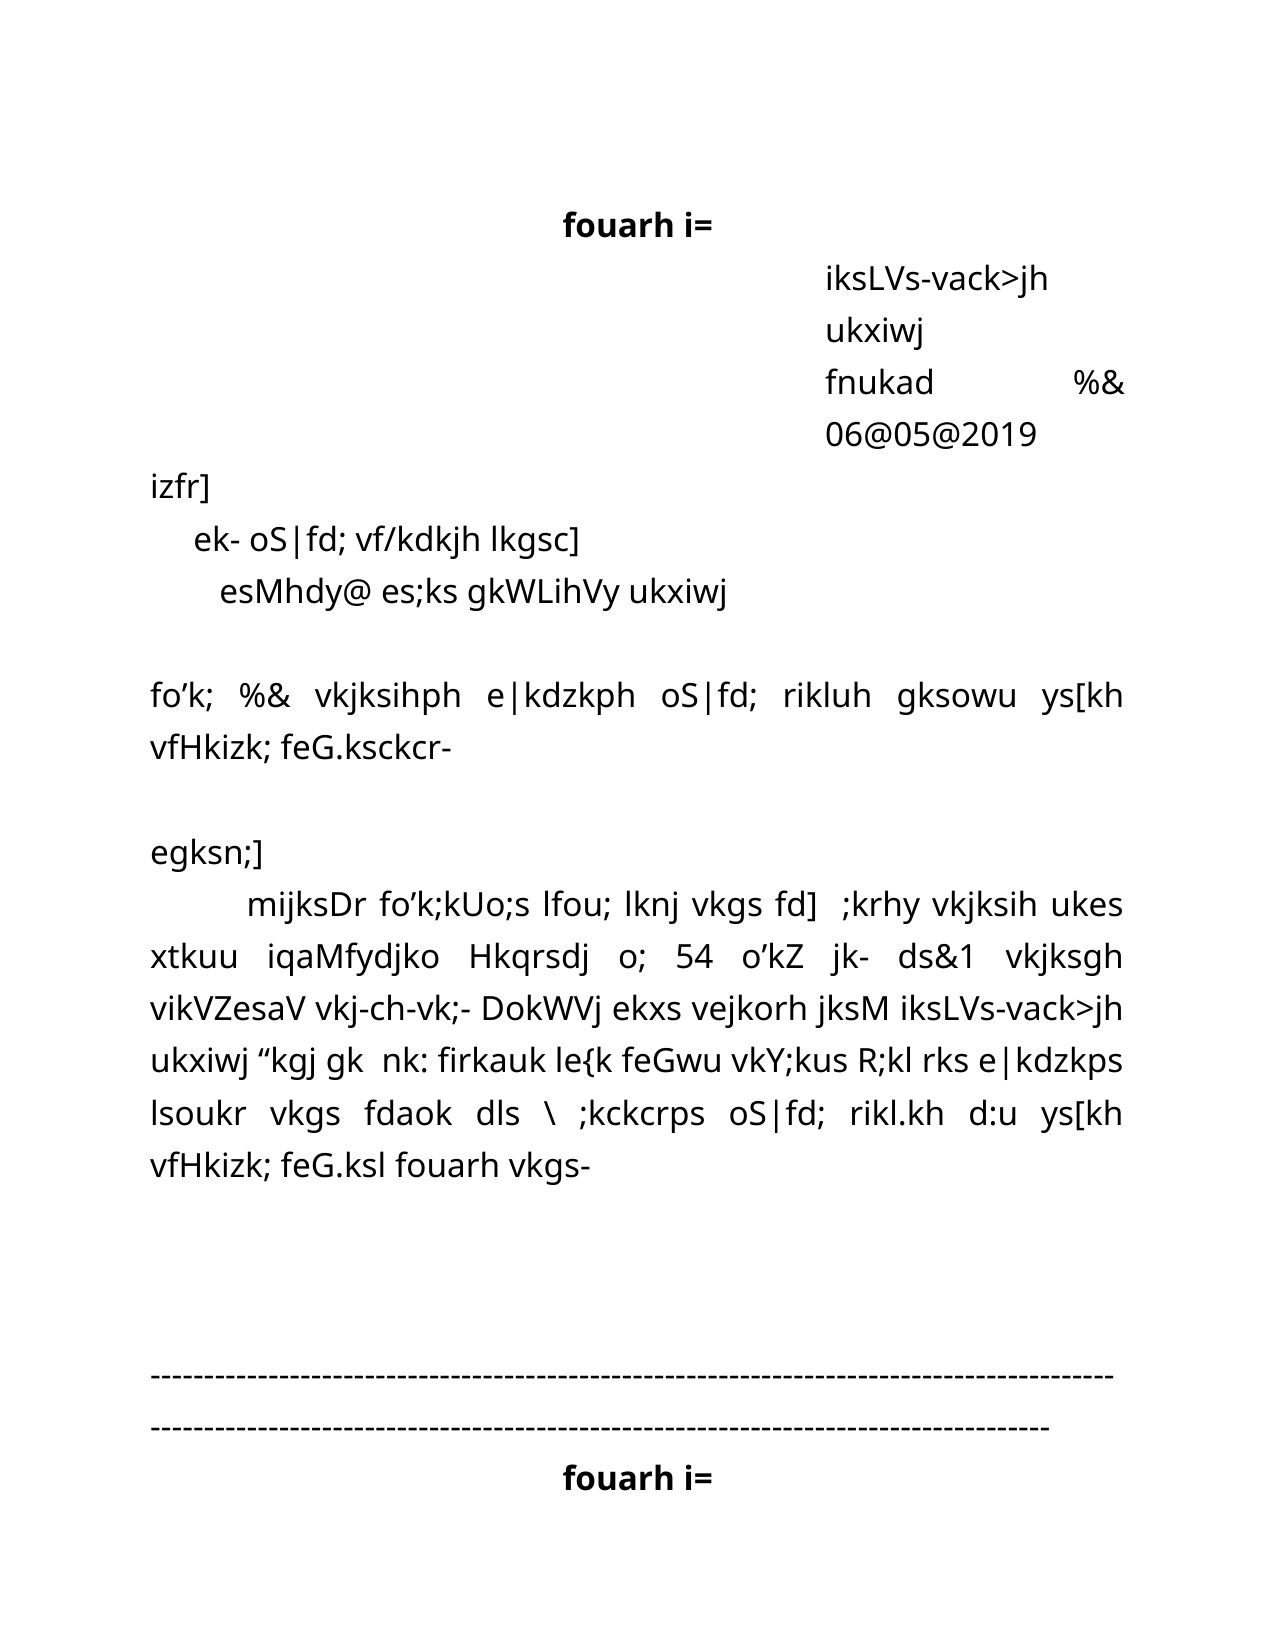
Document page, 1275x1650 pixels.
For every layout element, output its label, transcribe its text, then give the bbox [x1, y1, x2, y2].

text iksLVs-vack>jh ukxiwj [825, 254, 1125, 352]
text izfr] [150, 463, 1125, 508]
text ek- oS|fd; vf/kdkjh lkgsc] [150, 515, 1125, 561]
text fouarh i= [150, 1455, 1125, 1500]
text egksn;] [150, 828, 1125, 874]
text fo’k; %& vkjksihph e|kdzkph oS|fd; rikluh gksowu ys[kh vfHkizk; feG.ksckcr- [150, 672, 1125, 769]
text fouarh i= [150, 202, 1125, 248]
text mijksDr fo’k;kUo;s lfou; lknj vkgs fd] ;krhy vkjksih ukes xtkuu iqaMfydjko Hkqrsdj o; 54 o’kZ jk- ds&1 vkjksgh vikVZesaV vkj-ch-vk;- DokWVj ekxs vejkorh jksM iksLVs-vack>jh ukxiwj “kgj gk nk: firkauk le{k feGwu vkY;kus R;kl rks e|kdzkps lsoukr vkgs fdaok dls \ ;kckcrps oS|fd; rikl.kh d:u ys[kh vfHkizk; feG.ksl fouarh vkgs- [150, 881, 1125, 1187]
text ------------------------------------------------------------------------------------------------------------------------------------------------------------------------------ [150, 1350, 1125, 1448]
text fnukad %& 06@05@2019 [825, 359, 1125, 456]
text esMhdy@ es;ks gkWLihVy ukxiwj [150, 567, 1125, 613]
